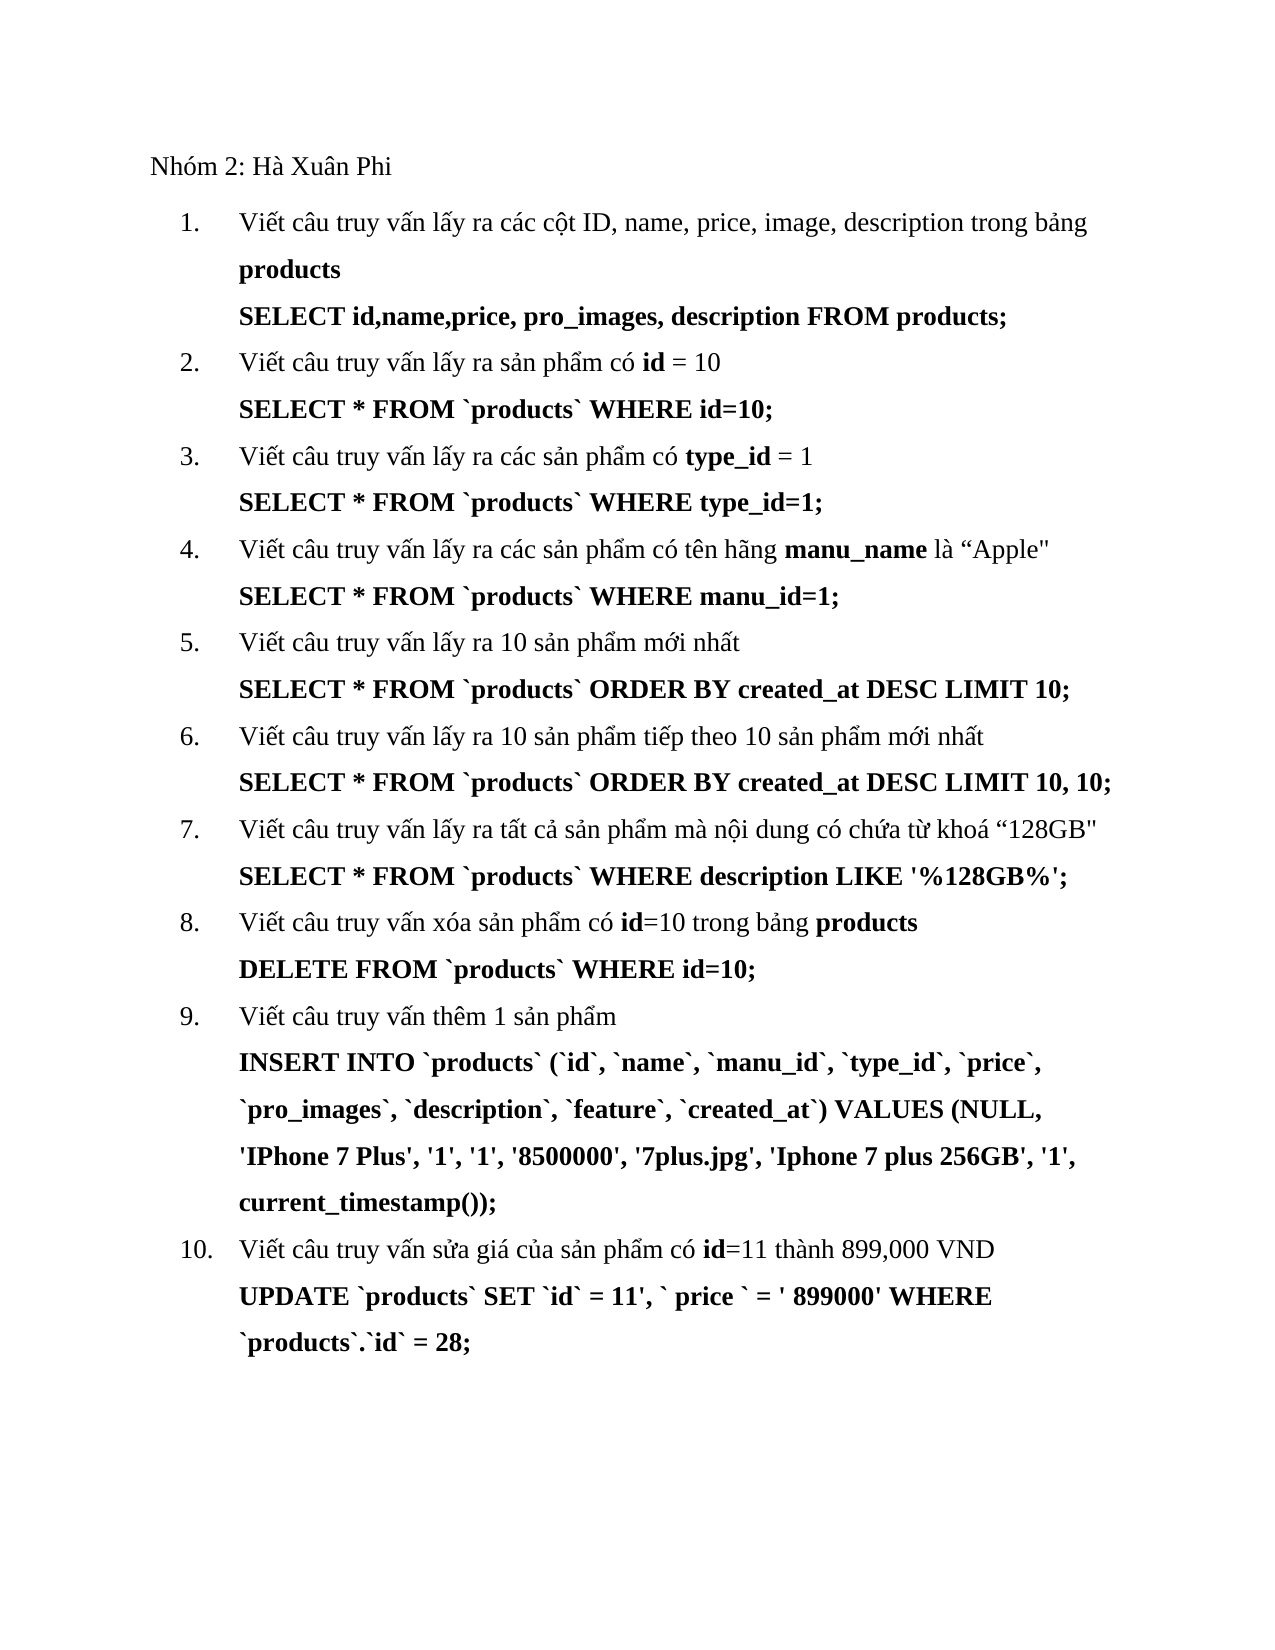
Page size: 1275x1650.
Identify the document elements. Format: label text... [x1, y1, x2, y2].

text DELETE FROM `products` WHERE id=10; [238, 953, 1125, 984]
list Viết câu truy vấn xóa sản phẩm có id=10 trong bảng products [179, 907, 1125, 938]
list Viết câu truy vấn lấy ra tất cả sản phẩm mà nội dung có chứa từ khoá “128GB" [179, 813, 1125, 844]
list Viết câu truy vấn lấy ra các cột ID, name, price, image, description trong bảng products [179, 207, 1125, 284]
text SELECT * FROM `products` WHERE description LIKE '%128GB%'; [238, 860, 1125, 891]
list Viết câu truy vấn lấy ra 10 sản phẩm mới nhất [179, 627, 1125, 658]
text SELECT * FROM `products` WHERE type_id=1; [238, 487, 1125, 518]
text INSERT INTO `products` (`id`, `name`, `manu_id`, `type_id`, `price`, `pro_images`, `description`, `feature`, `created_at`) VALUES (NULL, 'IPhone 7 Plus', '1', '1', '8500000', '7plus.jpg', 'Iphone 7 plus 256GB', '1', current_timestamp()); [238, 1047, 1125, 1218]
list Viết câu truy vấn lấy ra các sản phẩm có type_id = 1 [179, 440, 1125, 471]
text UPDATE `products` SET `id` = 11', ` price ` = ' 899000' WHERE `products`.`id` = 28; [238, 1280, 1125, 1358]
text SELECT * FROM `products` ORDER BY created_at DESC LIMIT 10, 10; [238, 767, 1125, 798]
list Viết câu truy vấn lấy ra 10 sản phẩm tiếp theo 10 sản phẩm mới nhất [179, 720, 1125, 751]
list Viết câu truy vấn thêm 1 sản phẩm [179, 1000, 1125, 1031]
list Viết câu truy vấn lấy ra sản phẩm có id = 10 [179, 347, 1125, 378]
text SELECT id,name,price, pro_images, description FROM products; [238, 300, 1125, 331]
text SELECT * FROM `products` ORDER BY created_at DESC LIMIT 10; [238, 673, 1125, 704]
list Viết câu truy vấn sửa giá của sản phẩm có id=11 thành 899,000 VND [179, 1233, 1125, 1264]
text SELECT * FROM `products` WHERE id=10; [238, 393, 1125, 424]
text Nhóm 2: Hà Xuân Phi [150, 150, 1125, 181]
list Viết câu truy vấn lấy ra các sản phẩm có tên hãng manu_name là “Apple" [179, 533, 1125, 564]
text SELECT * FROM `products` WHERE manu_id=1; [238, 580, 1125, 611]
